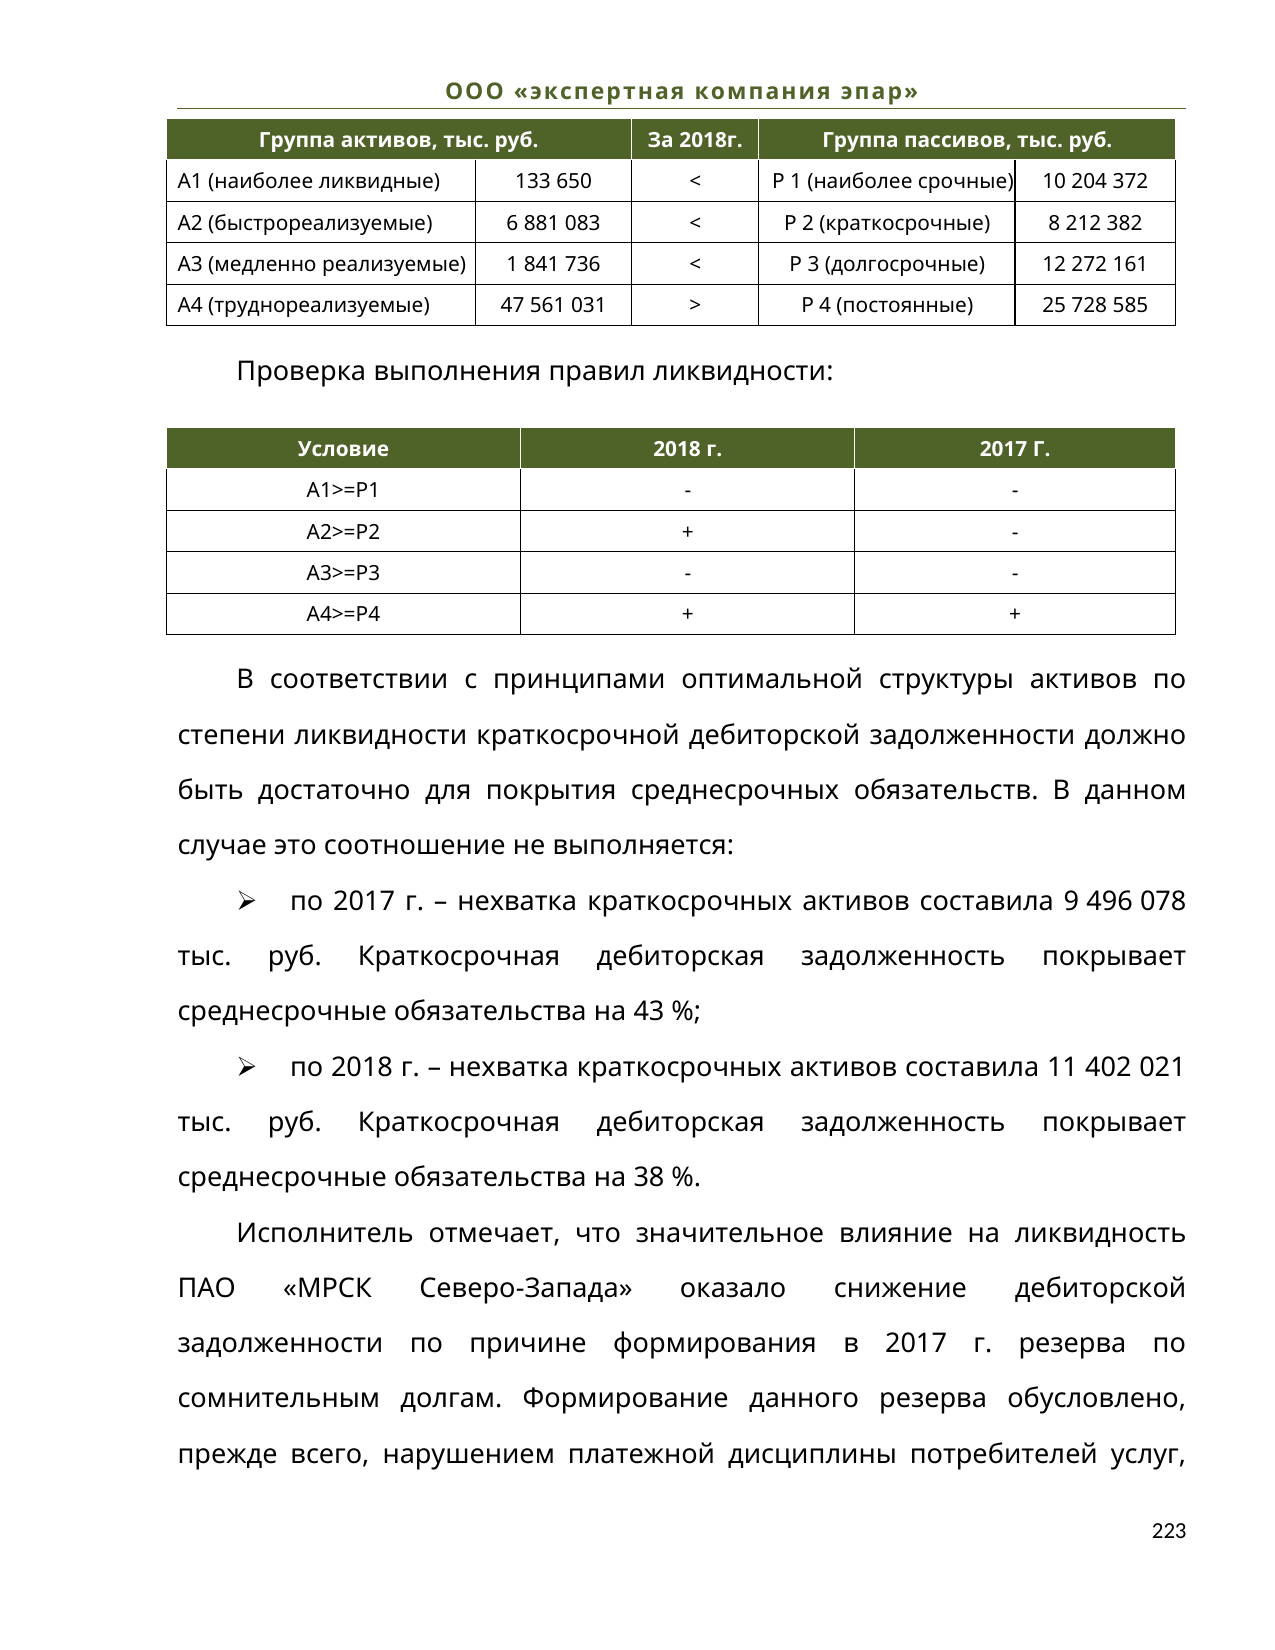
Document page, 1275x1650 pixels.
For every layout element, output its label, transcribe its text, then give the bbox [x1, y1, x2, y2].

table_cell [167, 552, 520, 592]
list по . – нехватка краткосрочных активов составила 11 402 021 тыс. руб. Краткосрочная дебиторская задолженность покрывает среднесрочные обязательства на 38 %. [177, 1047, 1186, 1194]
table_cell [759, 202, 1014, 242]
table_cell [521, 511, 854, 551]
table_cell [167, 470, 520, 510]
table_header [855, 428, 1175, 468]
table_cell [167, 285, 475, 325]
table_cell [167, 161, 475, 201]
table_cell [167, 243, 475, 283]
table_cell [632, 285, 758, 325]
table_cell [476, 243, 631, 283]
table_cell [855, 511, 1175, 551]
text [177, 1213, 1186, 1471]
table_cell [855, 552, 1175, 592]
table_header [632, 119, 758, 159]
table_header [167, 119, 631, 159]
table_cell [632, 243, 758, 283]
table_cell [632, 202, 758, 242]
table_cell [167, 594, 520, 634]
list по . – нехватка краткосрочных активов составила 9 496 078 тыс. руб. Краткосрочная дебиторская задолженность покрывает среднесрочные обязательства на 43 %; [177, 881, 1186, 1029]
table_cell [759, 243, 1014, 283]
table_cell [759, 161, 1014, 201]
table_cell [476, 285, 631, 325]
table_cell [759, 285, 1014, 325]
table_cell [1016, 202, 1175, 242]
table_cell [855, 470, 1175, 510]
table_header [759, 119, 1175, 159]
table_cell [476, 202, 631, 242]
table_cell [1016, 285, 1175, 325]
text Проверка выполнения правил ликвидности: [177, 351, 1186, 388]
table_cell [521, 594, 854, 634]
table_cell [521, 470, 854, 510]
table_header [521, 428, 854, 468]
text В соответствии с принципами оптимальной структуры активов по степени ликвидности краткосрочной дебиторской задолженности должно быть достаточно для покрытия среднесрочных обязательств. В данном случае это соотношение не выполняется: [177, 660, 1186, 863]
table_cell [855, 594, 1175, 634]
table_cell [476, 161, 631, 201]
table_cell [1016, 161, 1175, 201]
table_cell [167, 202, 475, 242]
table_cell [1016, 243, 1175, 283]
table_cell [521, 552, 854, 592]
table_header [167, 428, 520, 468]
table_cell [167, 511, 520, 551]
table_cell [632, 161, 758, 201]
